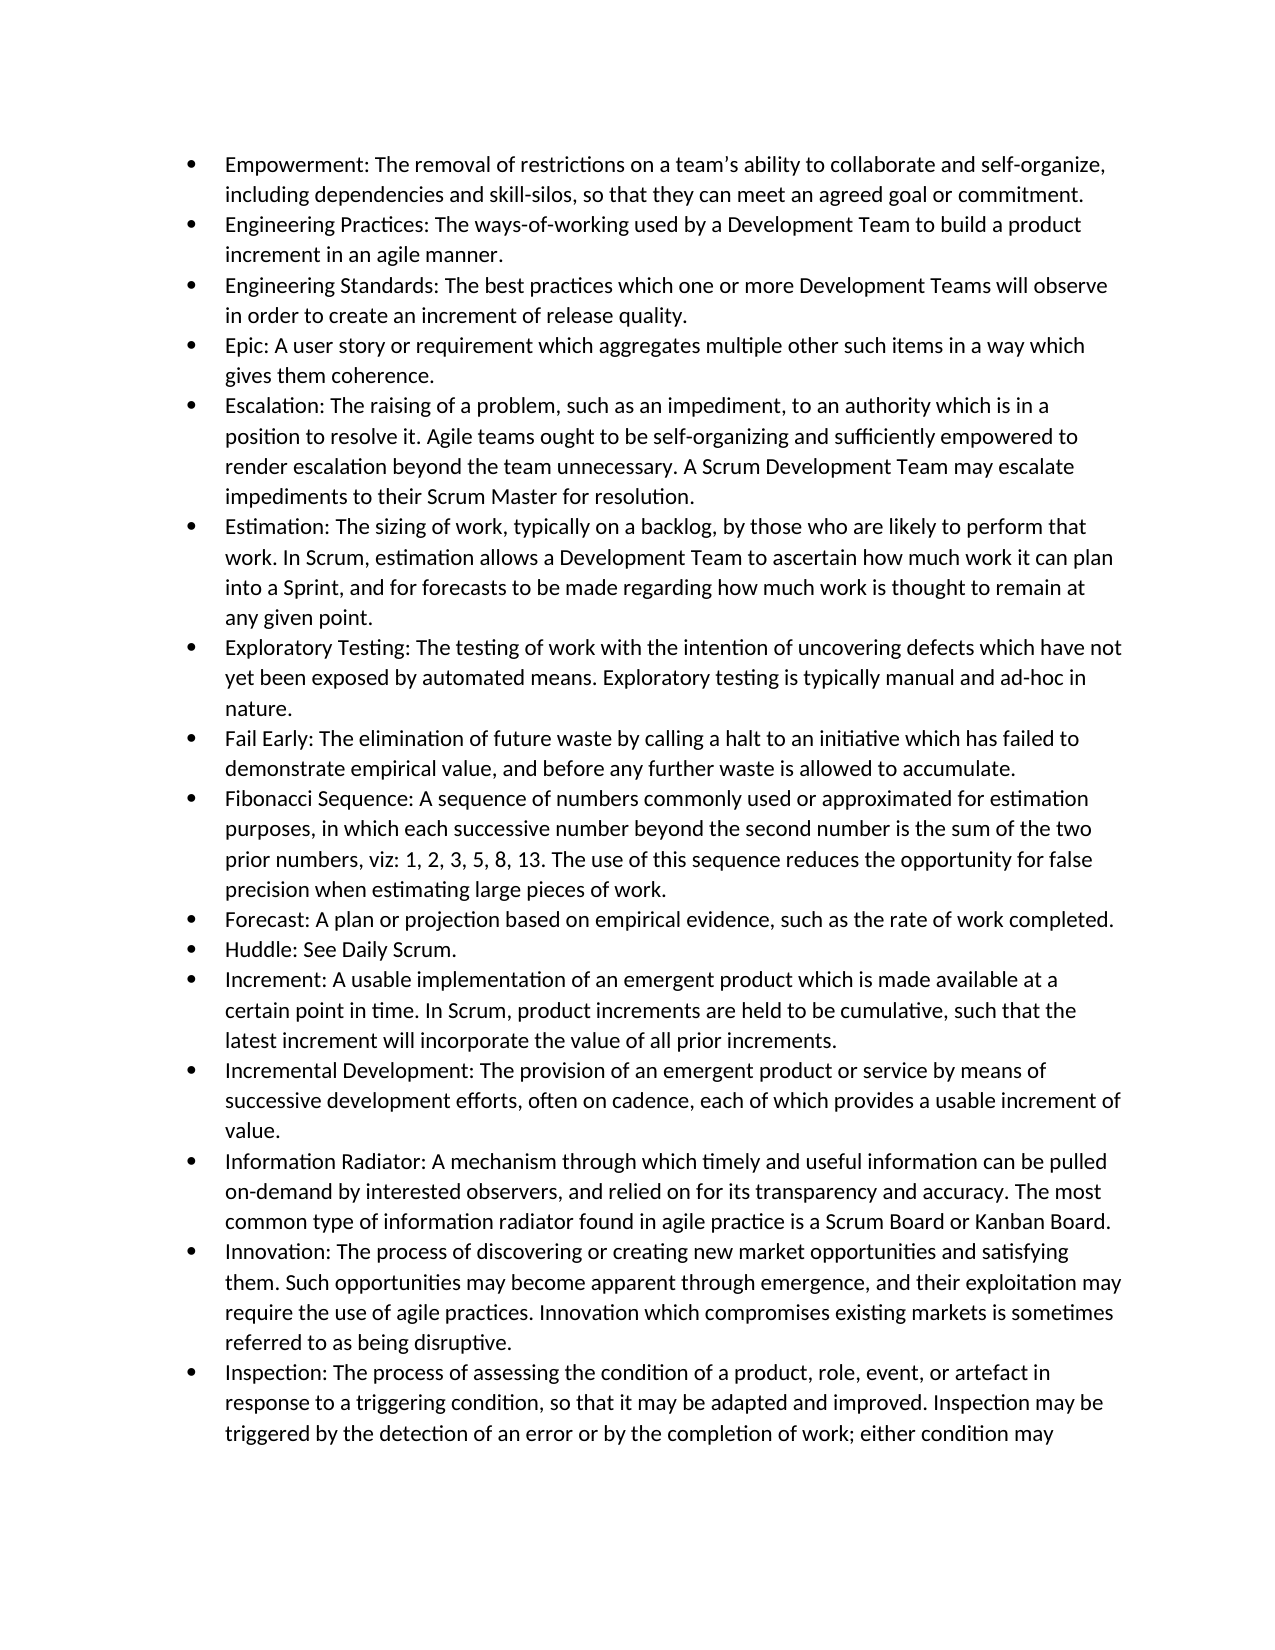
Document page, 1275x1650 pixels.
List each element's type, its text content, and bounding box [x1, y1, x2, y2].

list Information Radiator: A mechanism through which timely and useful information can be pulled on-demand by interested observers, and relied on for its transparency and accuracy. The most common type of information radiator found in agile practice is a Scrum Board or Kanban Board. [187, 1147, 1125, 1235]
list Empowerment: The removal of restrictions on a team’s ability to collaborate and self-organize, including dependencies and skill-silos, so that they can meet an agreed goal or commitment. [187, 150, 1125, 208]
list Fibonacci Sequence: A sequence of numbers commonly used or approximated for estimation purposes, in which each successive number beyond the second number is the sum of the two prior numbers, viz: 1, 2, 3, 5, 8, 13. The use of this sequence reduces the opportunity for false precision when estimating large pieces of work. [187, 784, 1125, 903]
list Fail Early: The elimination of future waste by calling a halt to an initiative which has failed to demonstrate empirical value, and before any further waste is allowed to accumulate. [187, 724, 1125, 782]
list Estimation: The sizing of work, typically on a backlog, by those who are likely to perform that work. In Scrum, estimation allows a Development Team to ascertain how much work it can plan into a Sprint, and for forecasts to be made regarding how much work is thought to remain at any given point. [187, 512, 1125, 631]
list Innovation: The process of discovering or creating new market opportunities and satisfying them. Such opportunities may become apparent through emergence, and their exploitation may require the use of agile practices. Innovation which compromises existing markets is sometimes referred to as being disruptive. [187, 1237, 1125, 1356]
list Forecast: A plan or projection based on empirical evidence, such as the rate of work completed. [187, 905, 1125, 933]
list Engineering Standards: The best practices which one or more Development Teams will observe in order to create an increment of release quality. [187, 271, 1125, 329]
list Increment: A usable implementation of an emergent product which is made available at a certain point in time. In Scrum, product increments are held to be cumulative, such that the latest increment will incorporate the value of all prior increments. [187, 966, 1125, 1054]
list Huddle: See Daily Scrum. [187, 935, 1125, 963]
list Escalation: The raising of a problem, such as an impediment, to an authority which is in a position to resolve it. Agile teams ought to be self-organizing and sufficiently empowered to render escalation beyond the team unnecessary. A Scrum Development Team may escalate impediments to their Scrum Master for resolution. [187, 392, 1125, 510]
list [187, 1358, 1125, 1447]
list Incremental Development: The provision of an emergent product or service by means of successive development efforts, often on cadence, each of which provides a usable increment of value. [187, 1056, 1125, 1145]
list Exploratory Testing: The testing of work with the intention of uncovering defects which have not yet been exposed by automated means. Exploratory testing is typically manual and ad-hoc in nature. [187, 633, 1125, 722]
list Engineering Practices: The ways-of-working used by a Development Team to build a product increment in an agile manner. [187, 210, 1125, 269]
list Epic: A user story or requirement which aggregates multiple other such items in a way which gives them coherence. [187, 331, 1125, 389]
